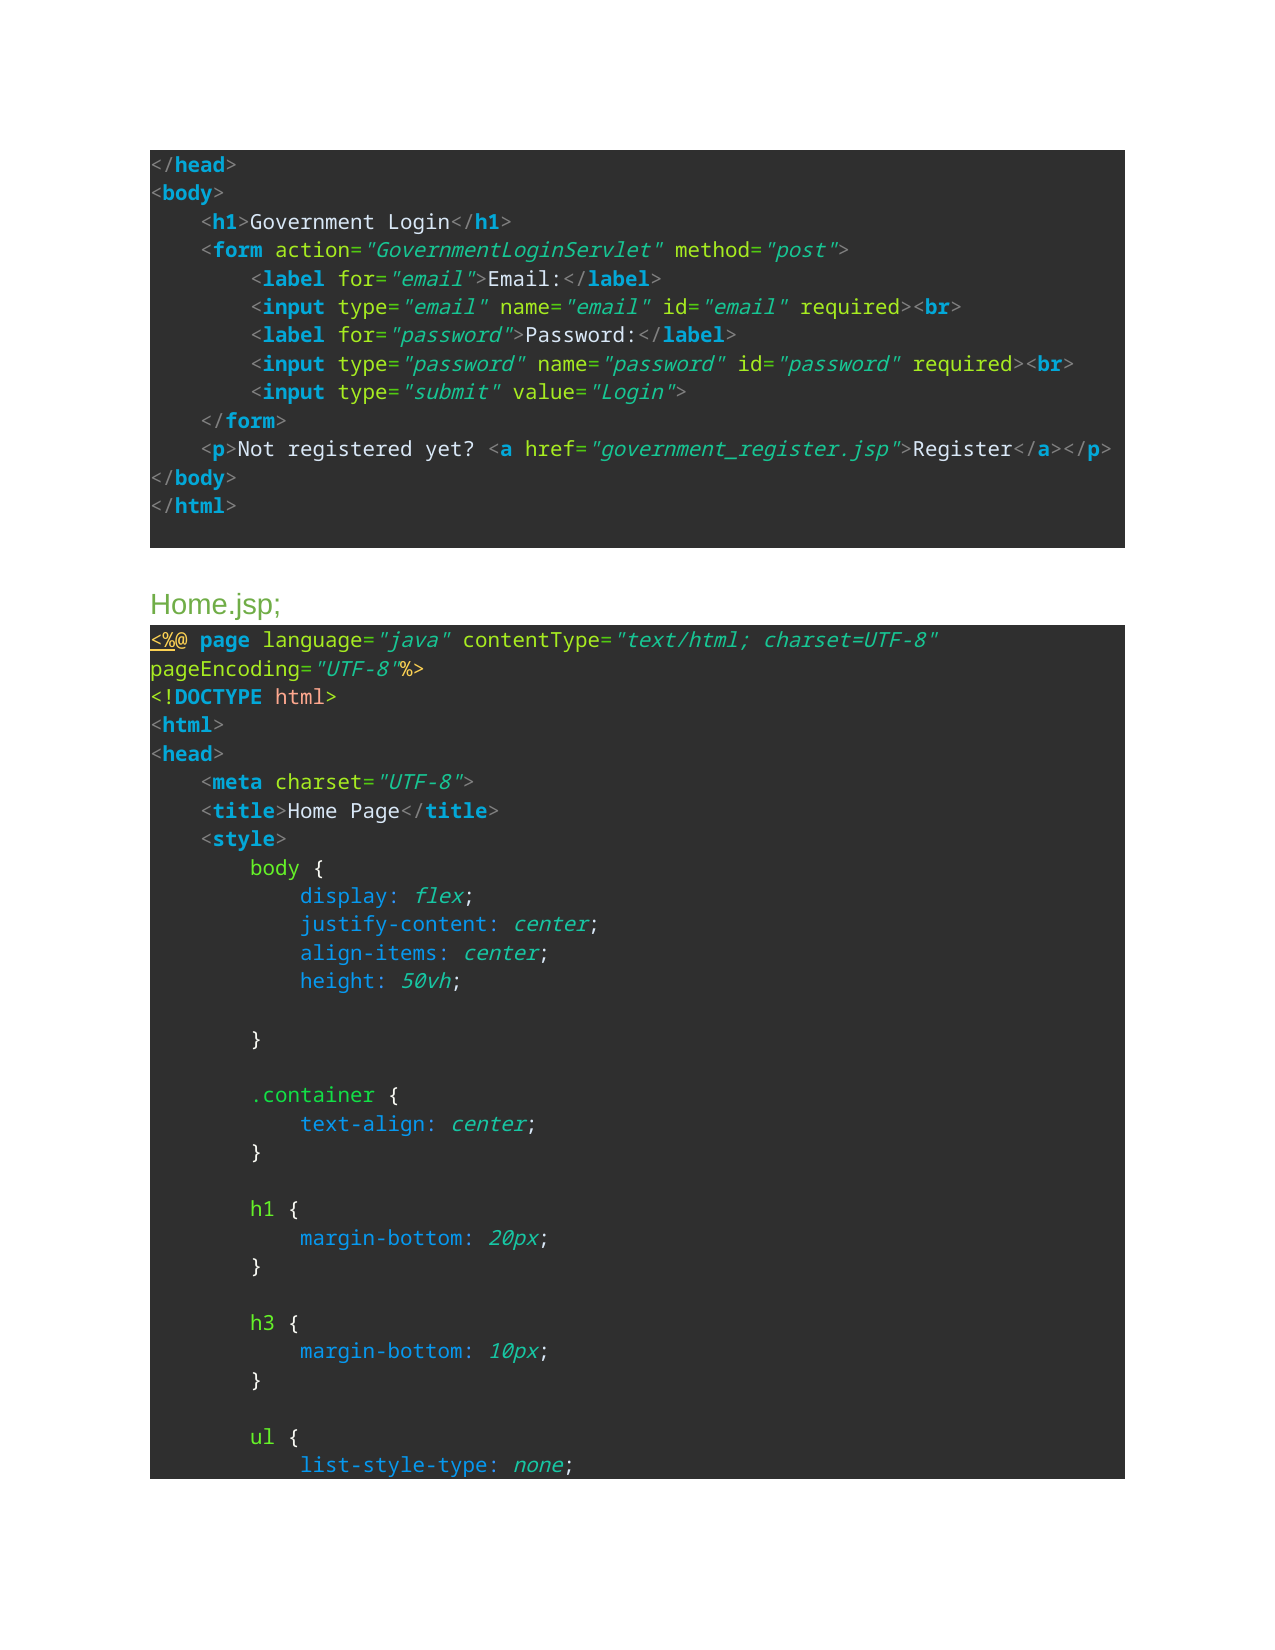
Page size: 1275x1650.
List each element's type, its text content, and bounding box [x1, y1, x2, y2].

text <form action="GovernmentLoginServlet" method="post"> [150, 235, 1125, 264]
text margin-bottom: 20px; [150, 1223, 1125, 1251]
text <style> [150, 824, 1125, 853]
text <label for="password">Password:</label> [150, 321, 1125, 349]
text <html> [150, 711, 1125, 739]
text <h1>Government Login</h1> [150, 207, 1125, 235]
text <!DOCTYPE html> [150, 682, 1125, 711]
text <meta charset="UTF-8"> [150, 767, 1125, 796]
text align-items: center; [150, 938, 1125, 966]
text <body> [150, 178, 1125, 207]
text text-align: center; [150, 1109, 1125, 1137]
text Home.jsp; [150, 587, 1125, 620]
text display: flex; [150, 881, 1125, 909]
text } [150, 1137, 1125, 1166]
text <head> [150, 739, 1125, 767]
text height: 50vh; [150, 966, 1125, 995]
text <p>Not registered yet? <a href="government_register.jsp">Register</a></p> [150, 434, 1125, 463]
text </body> [150, 463, 1125, 491]
text } [150, 1024, 1125, 1052]
text .container { [150, 1081, 1125, 1109]
text <%@ page language="java" contentType="text/html; charset=UTF-8" pageEncoding="UTF-8"%> [150, 625, 1125, 682]
text ul { [150, 1422, 1125, 1450]
text <title>Home Page</title> [150, 796, 1125, 824]
text <input type="submit" value="Login"> [150, 377, 1125, 406]
text body { [150, 853, 1125, 881]
text </html> [150, 491, 1125, 520]
text } [150, 1365, 1125, 1393]
text margin-bottom: 10px; [150, 1336, 1125, 1365]
text <input type="password" name="password" id="password" required><br> [150, 349, 1125, 377]
text </head> [150, 150, 1125, 178]
text h1 { [150, 1194, 1125, 1223]
text </form> [150, 406, 1125, 434]
text <label for="email">Email:</label> [150, 264, 1125, 292]
text list-style-type: none; [150, 1450, 1125, 1479]
text h3 { [150, 1308, 1125, 1336]
text <input type="email" name="email" id="email" required><br> [150, 292, 1125, 321]
text } [150, 1251, 1125, 1279]
text justify-content: center; [150, 909, 1125, 938]
